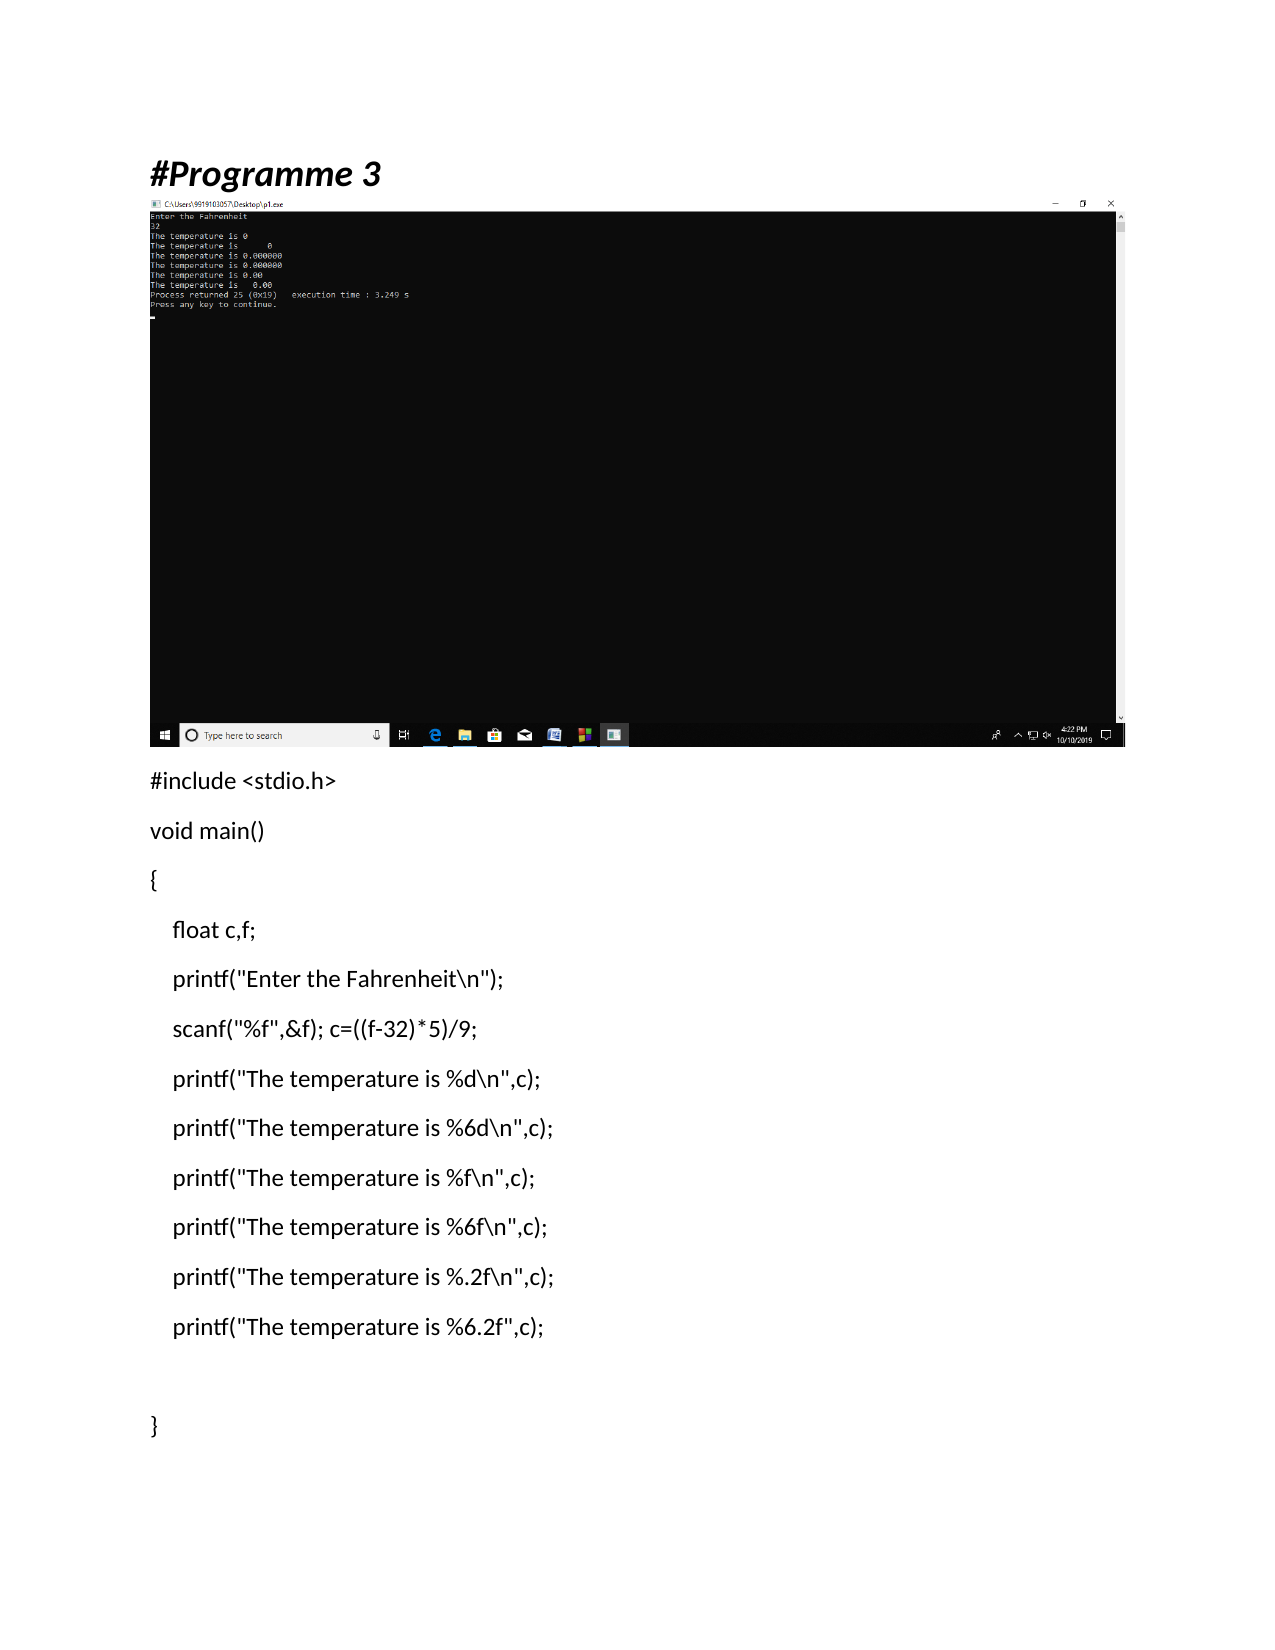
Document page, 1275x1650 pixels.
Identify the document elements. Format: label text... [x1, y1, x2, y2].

text printf("The temperature is %6f\n",c); [150, 1212, 1125, 1242]
text printf("The temperature is %6d\n",c); [150, 1112, 1125, 1143]
text #Programme 3 [150, 150, 1125, 198]
text float c,f; [150, 914, 1125, 944]
text printf("The temperature is %f\n",c); [150, 1162, 1125, 1192]
text printf("Enter the Fahrenheit\n"); [150, 964, 1125, 994]
text { [150, 864, 1125, 895]
picture [150, 198, 1125, 747]
text printf("The temperature is %d\n",c); [150, 1063, 1125, 1093]
text #include <stdio.h> [150, 765, 1125, 796]
text } [150, 1410, 1125, 1440]
text void main() [150, 815, 1125, 845]
text printf("The temperature is %6.2f",c); [150, 1311, 1125, 1341]
text scanf("%f",&f); c=((f-32)*5)/9; [150, 1013, 1125, 1044]
text printf("The temperature is %.2f\n",c); [150, 1261, 1125, 1292]
